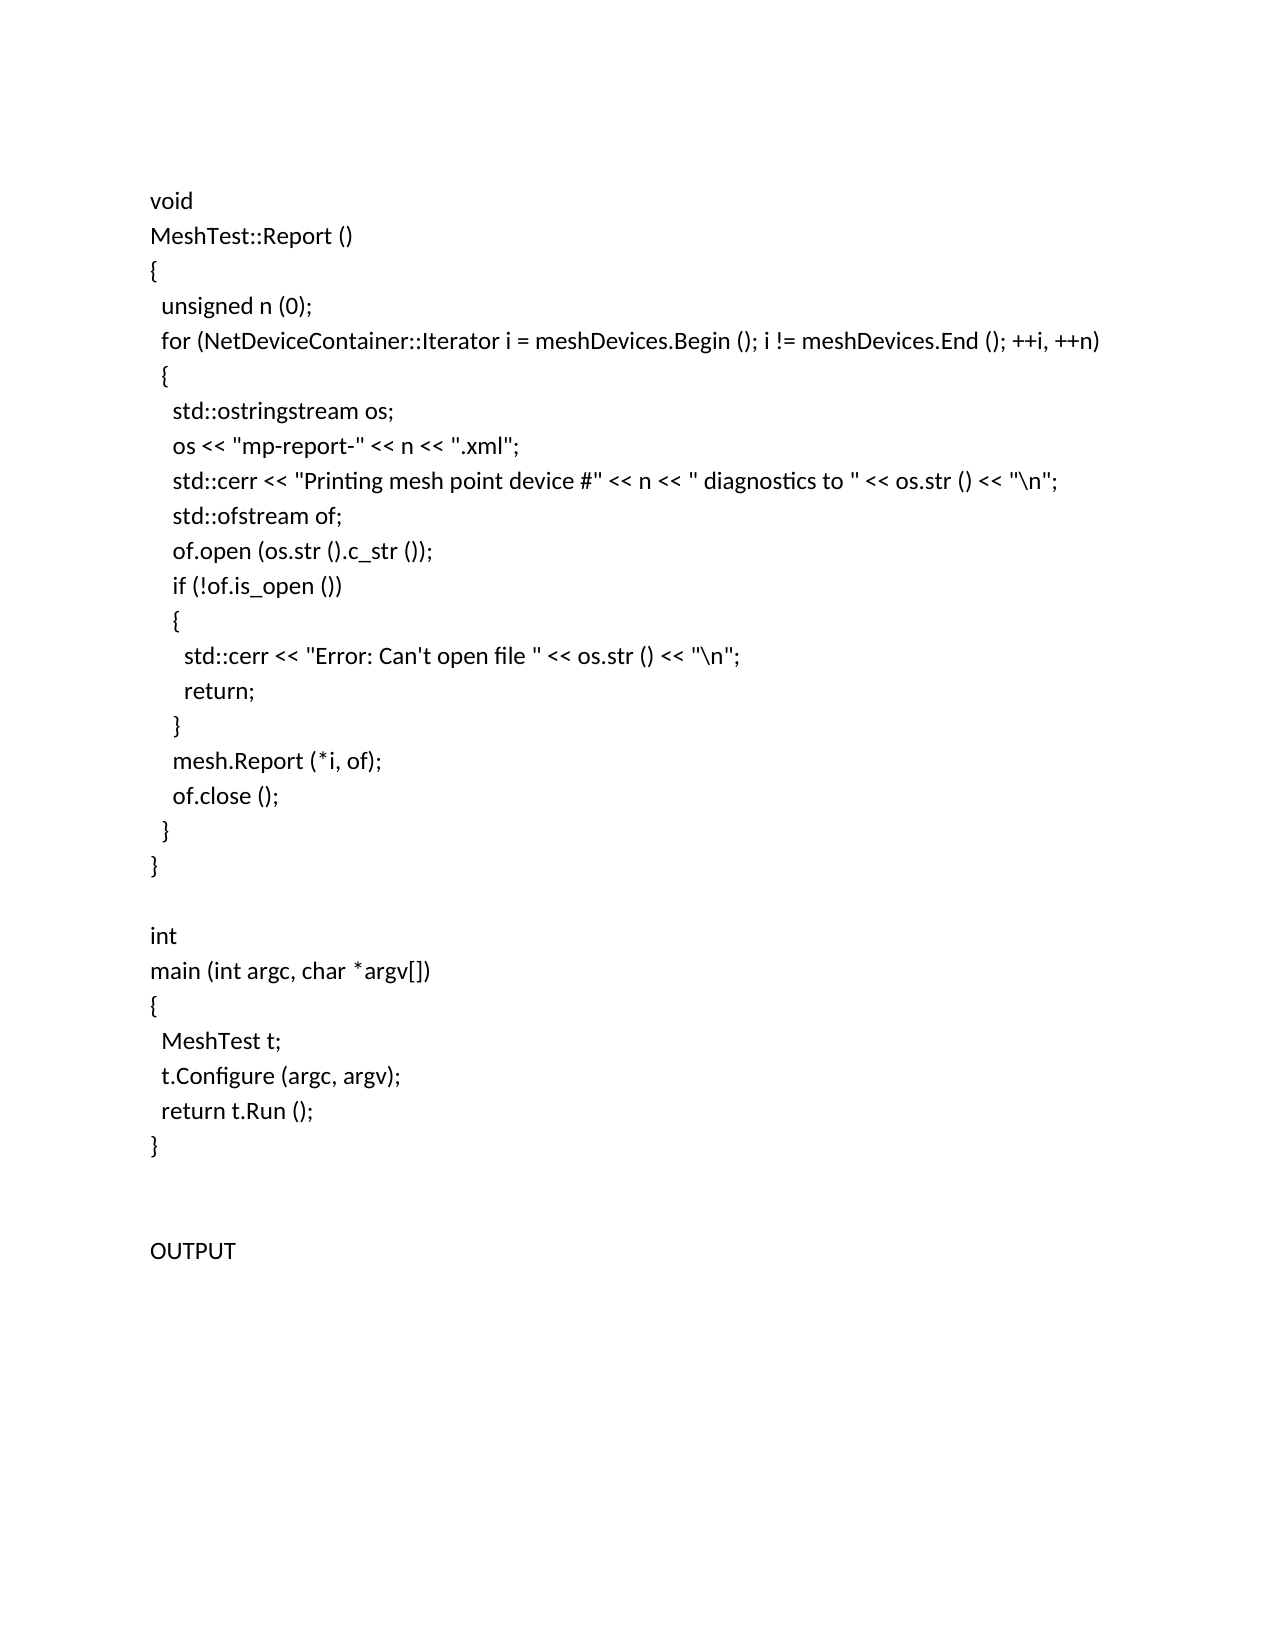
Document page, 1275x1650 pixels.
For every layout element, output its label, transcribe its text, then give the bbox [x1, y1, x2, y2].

text MeshTest t; [150, 1025, 1125, 1056]
text MeshTest::Report () [150, 220, 1125, 251]
text { [150, 255, 1125, 286]
text std::ofstream of; [150, 500, 1125, 531]
text { [150, 605, 1125, 636]
text std::cerr << "Error: Can't open file " << os.str () << "\n"; [150, 640, 1125, 671]
text of.open (os.str ().c_str ()); [150, 535, 1125, 566]
text mesh.Report (*i, of); [150, 745, 1125, 776]
text } [150, 850, 1125, 881]
text unsigned n (0); [150, 290, 1125, 321]
text { [150, 360, 1125, 391]
text std::cerr << "Printing mesh point device #" << n << " diagnostics to " << os.str () << "\n"; [150, 465, 1125, 496]
text } [150, 710, 1125, 741]
text main (int argc, char *argv[]) [150, 955, 1125, 986]
text if (!of.is_open ()) [150, 570, 1125, 601]
text return t.Run (); [150, 1095, 1125, 1126]
text t.Configure (argc, argv); [150, 1060, 1125, 1091]
text for (NetDeviceContainer::Iterator i = meshDevices.Begin (); i != meshDevices.End (); ++i, ++n) [150, 325, 1125, 356]
text } [150, 815, 1125, 846]
text { [150, 990, 1125, 1021]
text return; [150, 675, 1125, 706]
text OUTPUT [150, 1235, 1125, 1266]
text } [150, 1130, 1125, 1161]
text std::ostringstream os; [150, 395, 1125, 426]
text os << "mp-report-" << n << ".xml"; [150, 430, 1125, 461]
text int [150, 920, 1125, 951]
text of.close (); [150, 780, 1125, 811]
text void [150, 185, 1125, 216]
